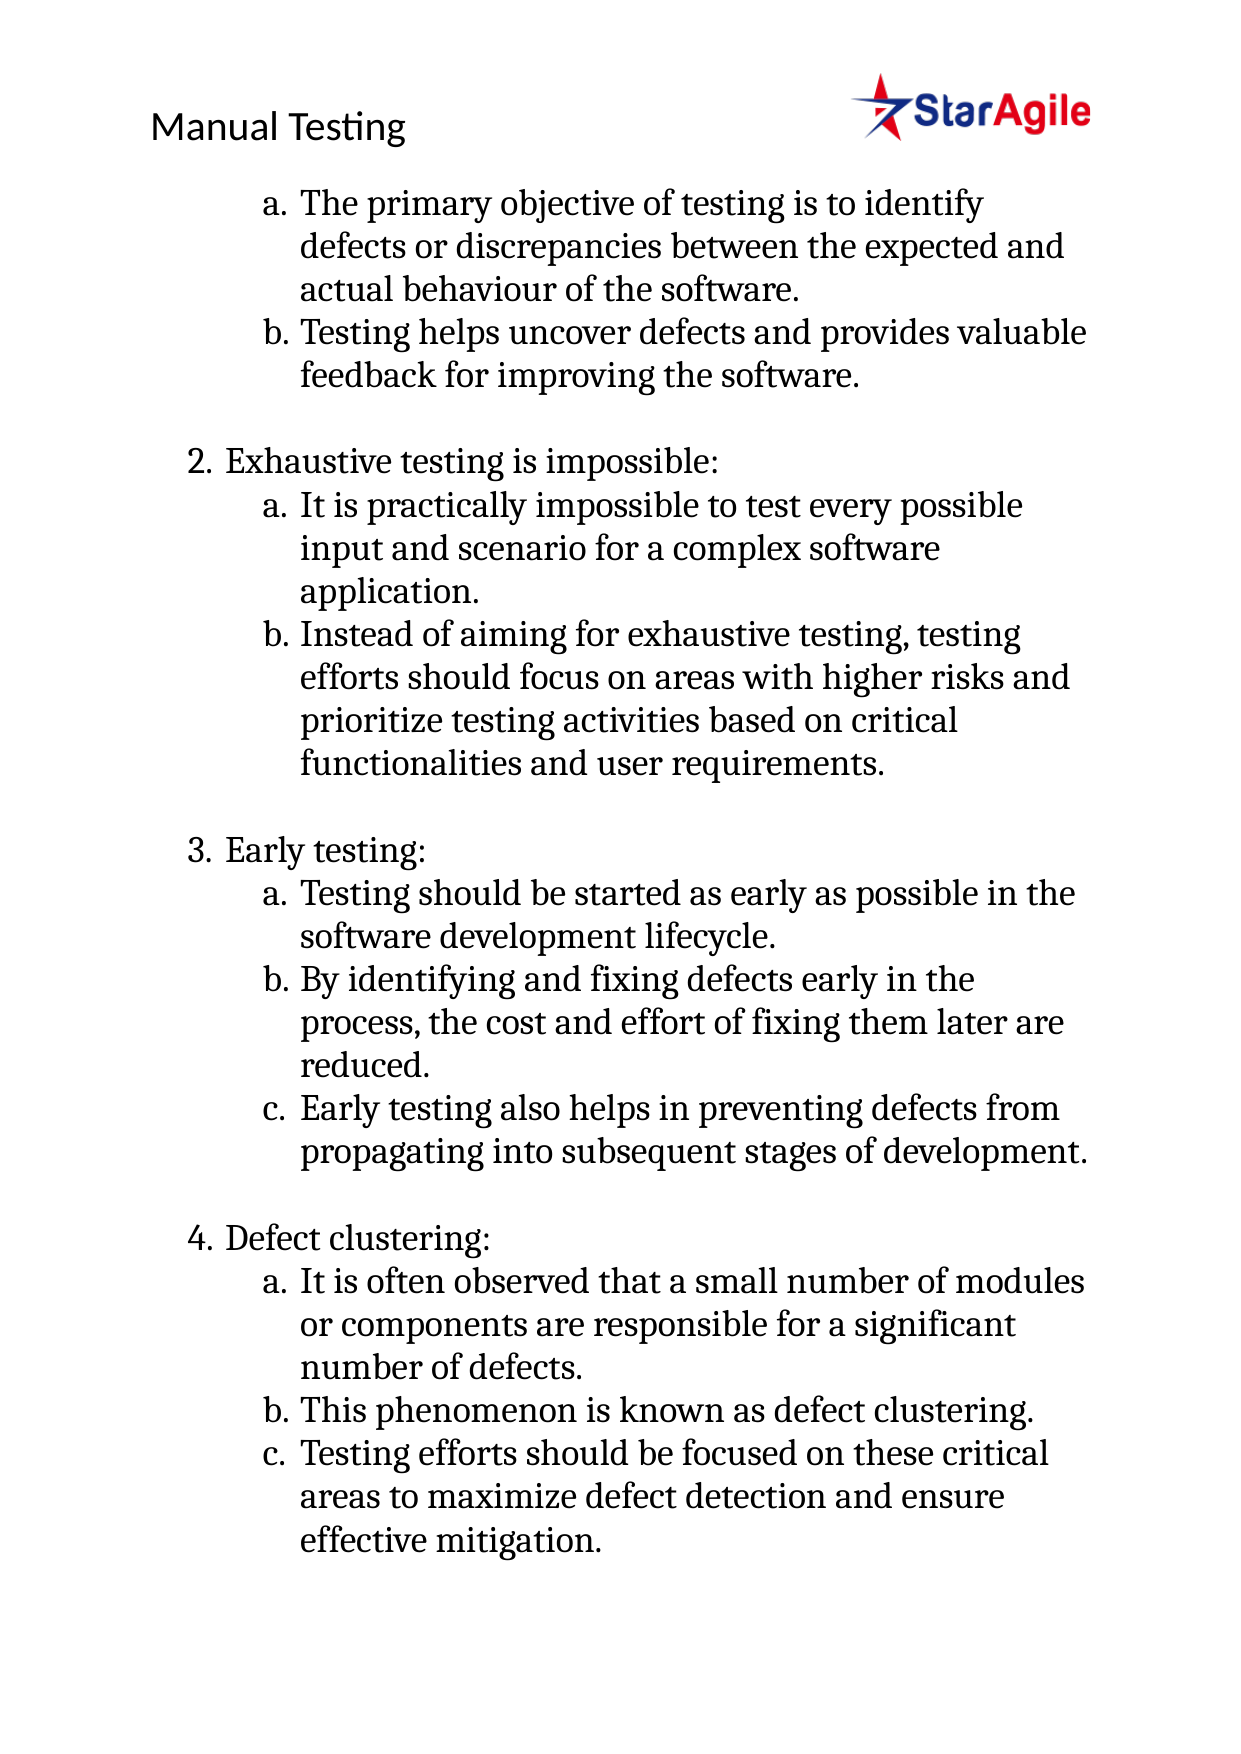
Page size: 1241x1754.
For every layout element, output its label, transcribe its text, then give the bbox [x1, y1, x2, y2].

list Early testing also helps in preventing defects from propagating into subsequent stages of development. [262, 1087, 1090, 1173]
list Defect clustering: [187, 1216, 1090, 1259]
list Exhaustive testing is impossible: [187, 440, 1090, 483]
picture [850, 73, 1091, 141]
list By identifying and fixing defects early in the process, the cost and effort of fixing them later are reduced. [262, 958, 1090, 1087]
list It is practically impossible to test every possible input and scenario for a complex software application. [262, 483, 1090, 613]
list Testing helps uncover defects and provides valuable feedback for improving the software. [262, 311, 1090, 397]
list Testing should be started as early as possible in the software development lifecycle. [262, 871, 1090, 958]
list Testing efforts should be focused on these critical areas to maximize defect detection and ensure effective mitigation. [262, 1432, 1090, 1561]
list Early testing: [187, 828, 1090, 871]
list Instead of aiming for exhaustive testing, testing efforts should focus on areas with higher risks and prioritize testing activities based on critical functionalities and user requirements. [262, 613, 1090, 785]
list This phenomenon is known as defect clustering. [262, 1389, 1090, 1432]
list The primary objective of testing is to identify defects or discrepancies between the expected and actual behaviour of the software. [262, 181, 1090, 311]
list It is often observed that a small number of modules or components are responsible for a significant number of defects. [262, 1259, 1090, 1389]
